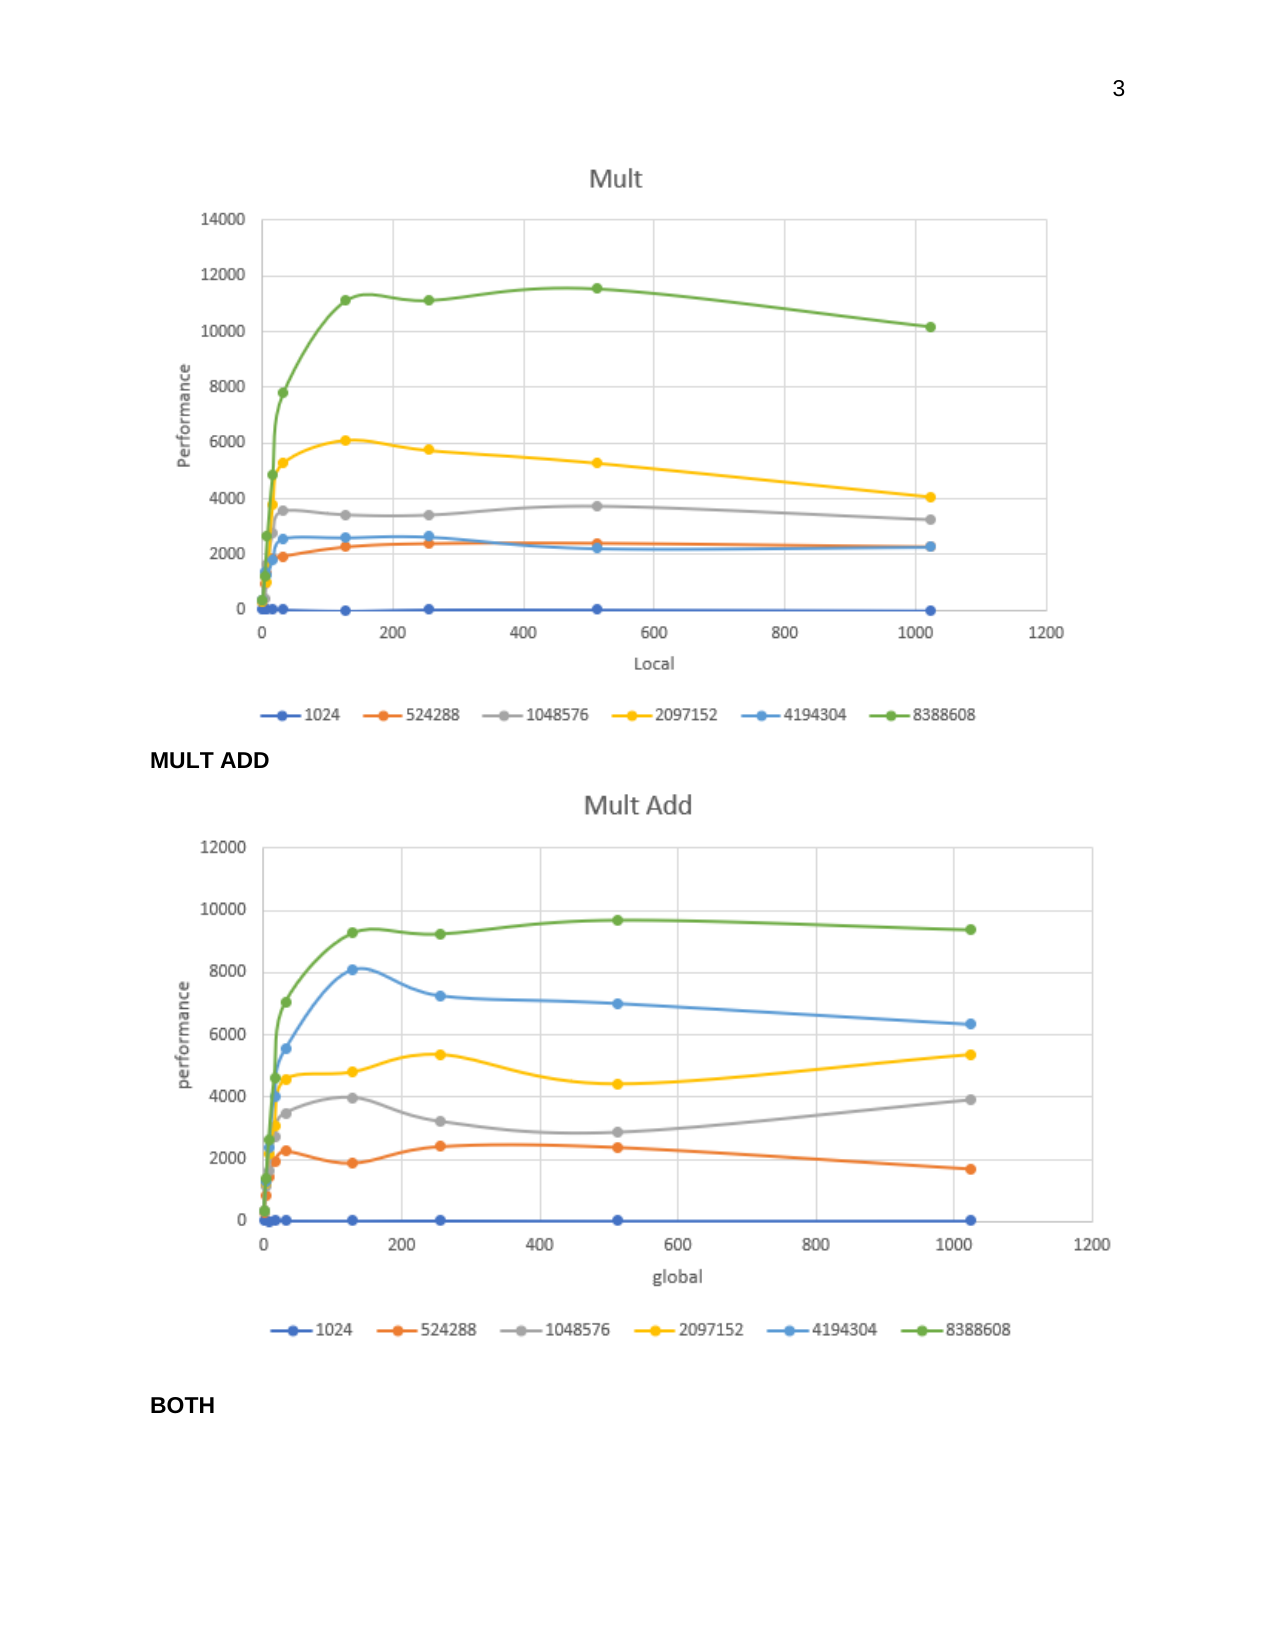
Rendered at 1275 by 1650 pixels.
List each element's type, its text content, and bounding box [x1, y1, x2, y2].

text BOTH [150, 1392, 1125, 1419]
text MULT ADD [150, 747, 1125, 773]
picture [150, 150, 1082, 743]
picture [150, 777, 1125, 1359]
